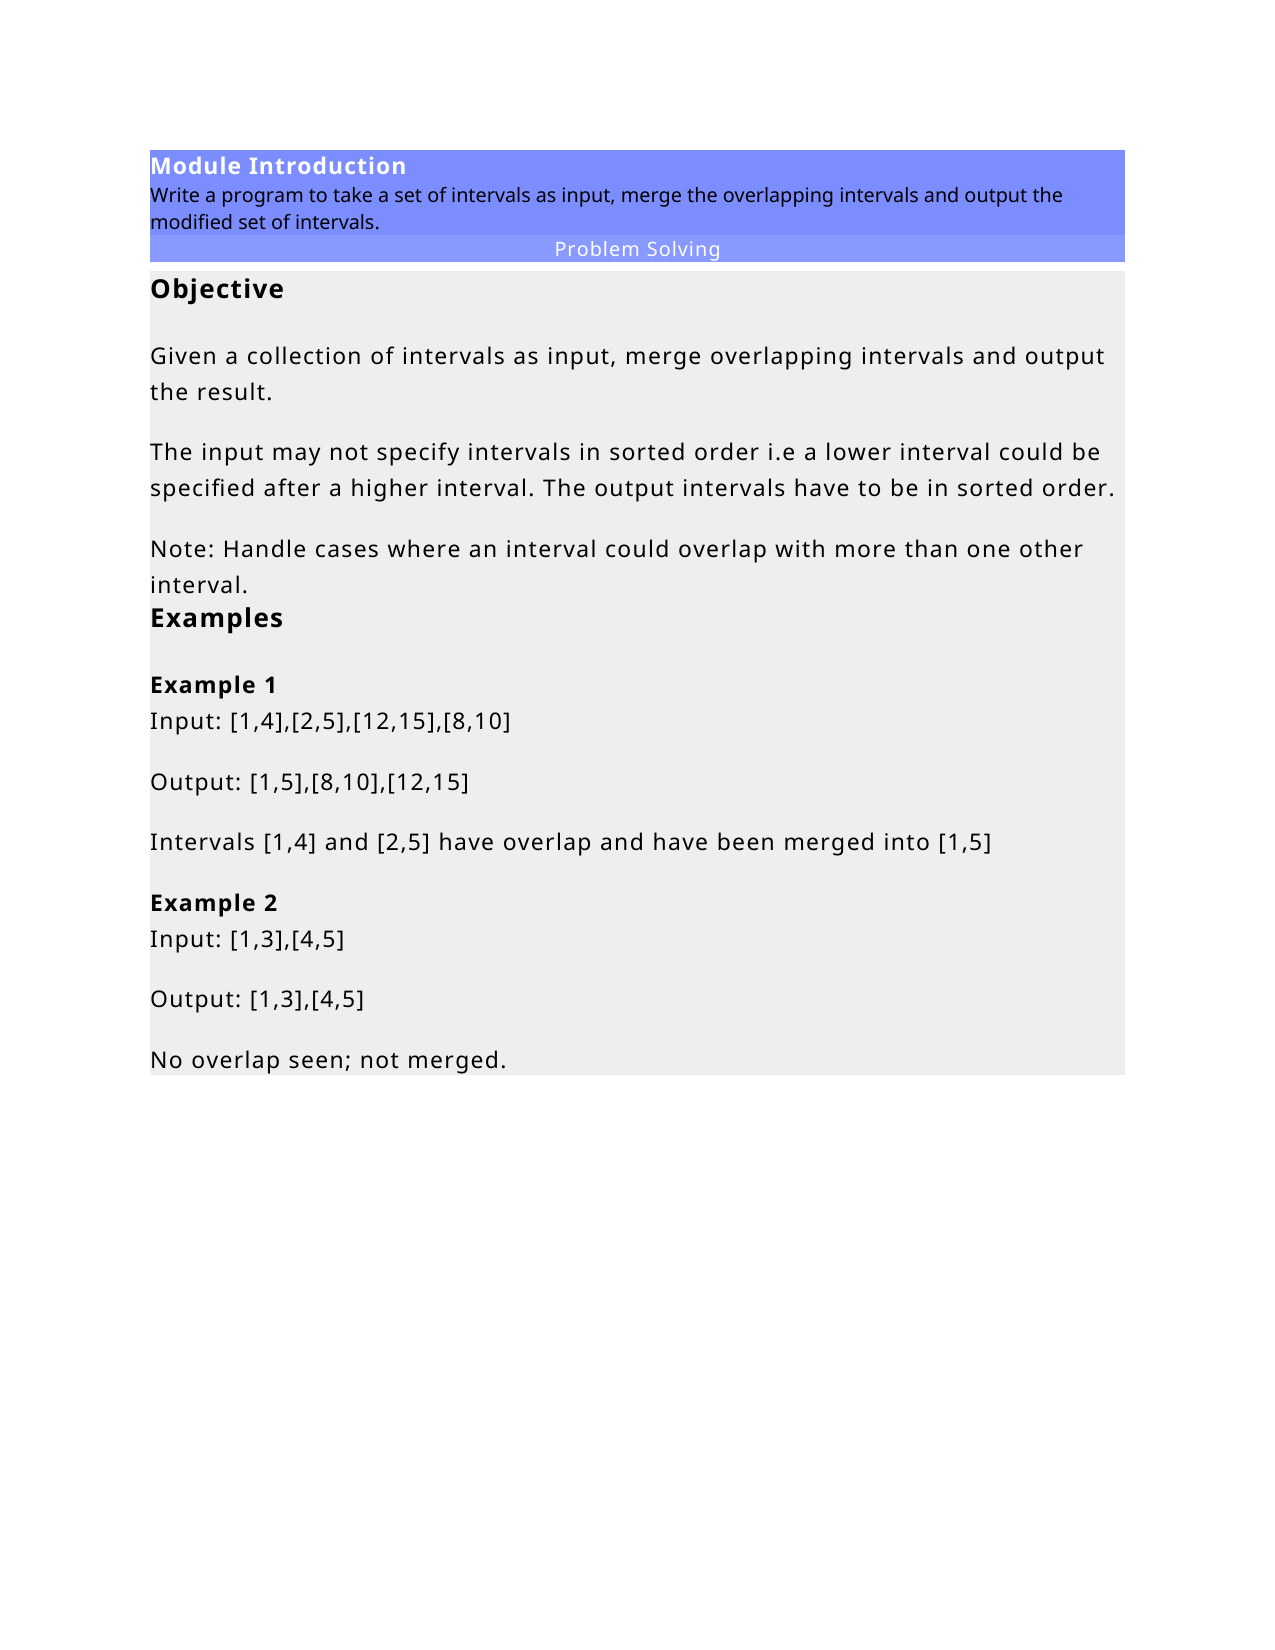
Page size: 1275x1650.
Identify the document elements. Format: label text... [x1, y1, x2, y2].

text Output: [1,5],[8,10],[12,15] [150, 761, 1125, 797]
text Example 1 [150, 664, 1125, 700]
text Module Introduction [150, 150, 1125, 181]
text Example 2 [150, 882, 1125, 918]
text Write a program to take a set of intervals as input, merge the overlapping intervals and output the modified set of intervals. [150, 181, 1125, 235]
text Input: [1,3],[4,5] [150, 918, 1125, 954]
text Problem Solving [150, 235, 1125, 262]
text Note: Handle cases where an interval could overlap with more than one other interval. [150, 528, 1125, 600]
text Objective [150, 271, 1125, 306]
text Given a collection of intervals as input, merge overlapping intervals and output the result. [150, 335, 1125, 407]
text Output: [1,3],[4,5] [150, 979, 1125, 1014]
text The input may not specify intervals in sorted order i.e a lower interval could be specified after a higher interval. The output intervals have to be in sorted order. [150, 432, 1125, 503]
text Input: [1,4],[2,5],[12,15],[8,10] [150, 700, 1125, 736]
text No overlap seen; not merged. [150, 1039, 1125, 1075]
text Intervals [1,4] and [2,5] have overlap and have been merged into [1,5] [150, 822, 1125, 857]
text Examples [150, 600, 1125, 635]
